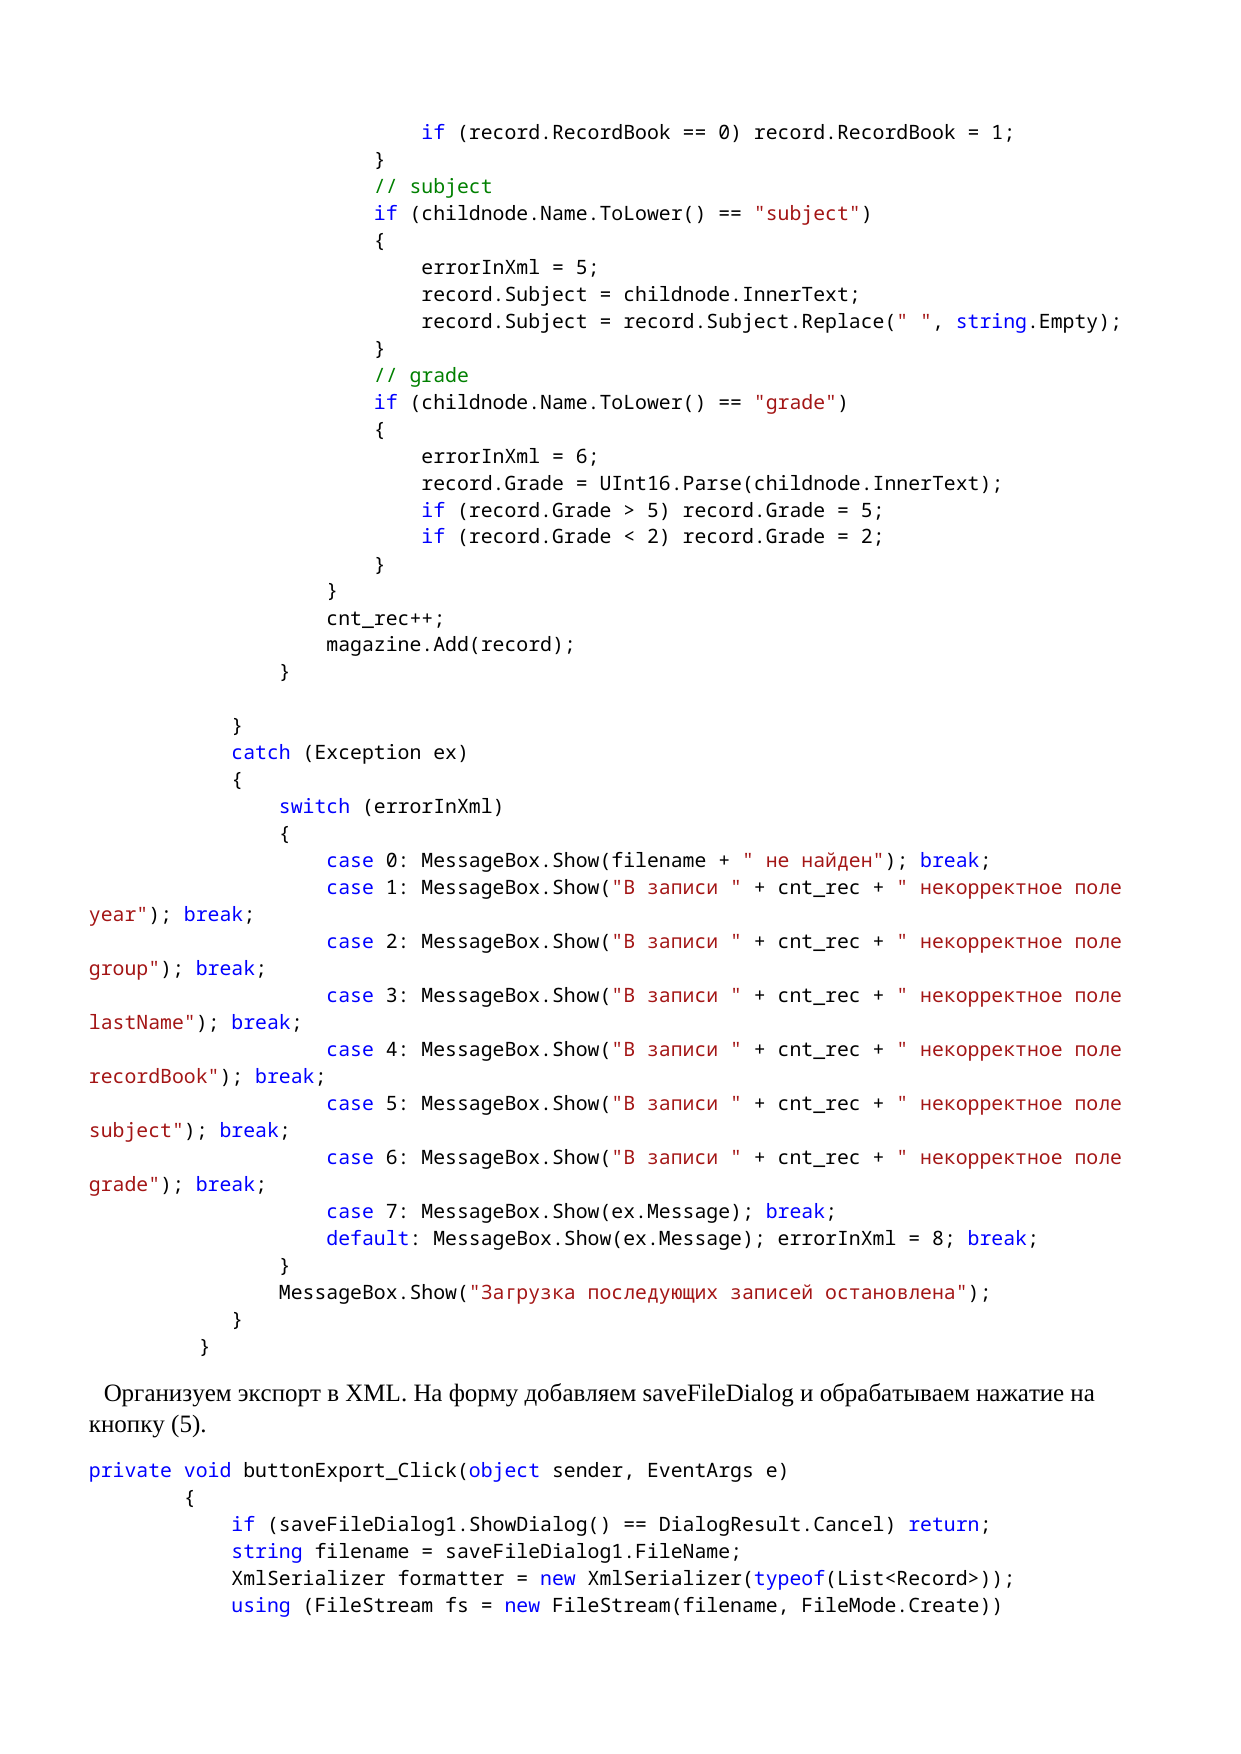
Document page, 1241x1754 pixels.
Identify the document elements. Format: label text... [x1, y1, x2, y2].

text magazine.Add(record); [89, 631, 1152, 658]
text // grade [89, 361, 1152, 388]
text } [89, 550, 1152, 577]
text if (childnode.Name.ToLower() == "subject") [89, 199, 1152, 226]
text record.Grade = UInt16.Parse(childnode.InnerText); [89, 469, 1152, 496]
text // subject [89, 172, 1152, 199]
text } [89, 712, 1152, 739]
text if (record.Grade > 5) record.Grade = 5; [89, 496, 1152, 523]
text if (childnode.Name.ToLower() == "grade") [89, 388, 1152, 415]
text } [89, 145, 1152, 172]
text switch (errorInXml) [89, 793, 1152, 819]
text } [89, 334, 1152, 361]
text } [89, 577, 1152, 604]
text case 2: MessageBox.Show("В записи " + cnt_rec + " некорректное поле group"); break; [89, 927, 1152, 981]
text errorInXml = 5; [89, 253, 1152, 280]
text case 4: MessageBox.Show("В записи " + cnt_rec + " некорректное поле recordBook"); break; [89, 1035, 1152, 1089]
text if (record.RecordBook == 0) record.RecordBook = 1; [89, 118, 1152, 145]
text { [89, 226, 1152, 253]
text case 3: MessageBox.Show("В записи " + cnt_rec + " некорректное поле lastName"); break; [89, 981, 1152, 1035]
text case 6: MessageBox.Show("В записи " + cnt_rec + " некорректное поле grade"); break; [89, 1143, 1152, 1197]
text string filename = saveFileDialog1.FileName; [89, 1538, 1152, 1564]
text private void buttonExport_Click(object sender, EventArgs e) [89, 1457, 1152, 1484]
text MessageBox.Show("Загрузка последующих записей остановлена"); [89, 1278, 1152, 1305]
text errorInXml = 6; [89, 442, 1152, 469]
text } [89, 1332, 1152, 1359]
text XmlSerializer formatter = new XmlSerializer(typeof(List<Record>)); [89, 1564, 1152, 1592]
text case 7: MessageBox.Show(ex.Message); break; [89, 1197, 1152, 1224]
text } [89, 1251, 1152, 1278]
text if (record.Grade < 2) record.Grade = 2; [89, 523, 1152, 550]
text case 0: MessageBox.Show(filename + " не найден"); break; [89, 847, 1152, 873]
text } [89, 1305, 1152, 1332]
text Организуем экспорт в XML. На форму добавляем saveFileDialog и обрабатываем нажатие на кнопку (5). [89, 1378, 1152, 1438]
text cnt_rec++; [89, 604, 1152, 631]
text { [89, 766, 1152, 793]
text case 1: MessageBox.Show("В записи " + cnt_rec + " некорректное поле year"); break; [89, 873, 1152, 927]
text } [89, 658, 1152, 685]
text case 5: MessageBox.Show("В записи " + cnt_rec + " некорректное поле subject"); break; [89, 1089, 1152, 1143]
text using (FileStream fs = new FileStream(filename, FileMode.Create)) [89, 1592, 1152, 1618]
text catch (Exception ex) [89, 739, 1152, 766]
text default: MessageBox.Show(ex.Message); errorInXml = 8; break; [89, 1224, 1152, 1251]
text record.Subject = record.Subject.Replace(" ", string.Empty); [89, 307, 1152, 334]
text { [89, 1484, 1152, 1511]
text { [89, 819, 1152, 847]
text if (saveFileDialog1.ShowDialog() == DialogResult.Cancel) return; [89, 1511, 1152, 1538]
text { [89, 415, 1152, 442]
text record.Subject = childnode.InnerText; [89, 280, 1152, 307]
